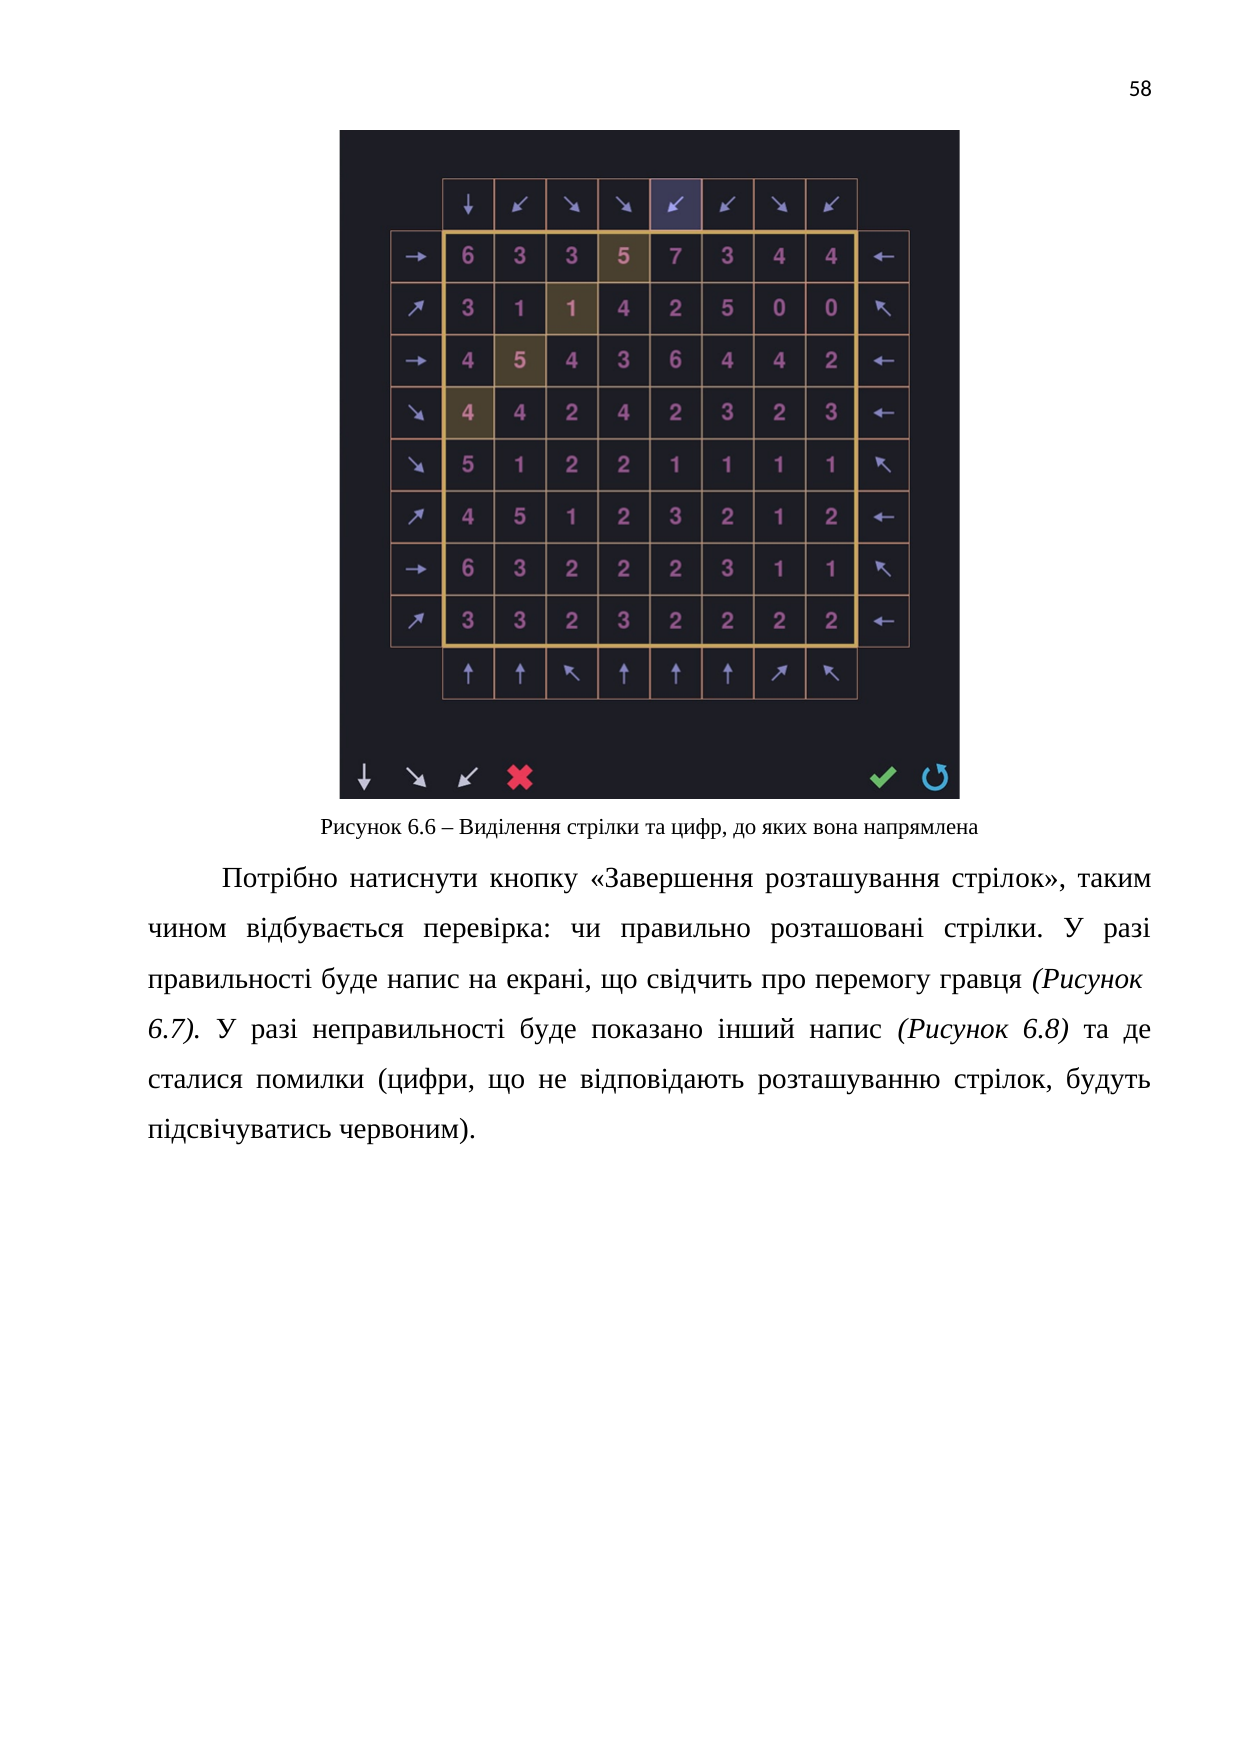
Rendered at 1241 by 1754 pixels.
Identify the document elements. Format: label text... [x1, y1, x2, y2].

picture [339, 130, 960, 799]
text Рисунок 6.6 – Виділення стрілки та цифр, до яких вона напрямлена [148, 813, 1152, 839]
text Потрібно натиснути кнопку «Завершення розташування стрілок», таким чином відбувається перевірка: чи правильно розташовані стрілки. У разі правильності буде напис на екрані, що свідчить про перемогу гравця (Рисунок 6.7). У разі неправильності буде показано інший напис (Рисунок 6.8) та де сталися помилки (цифри, що не відповідають розташуванню стрілок, будуть підсвічуватись червоним). [148, 860, 1152, 1145]
